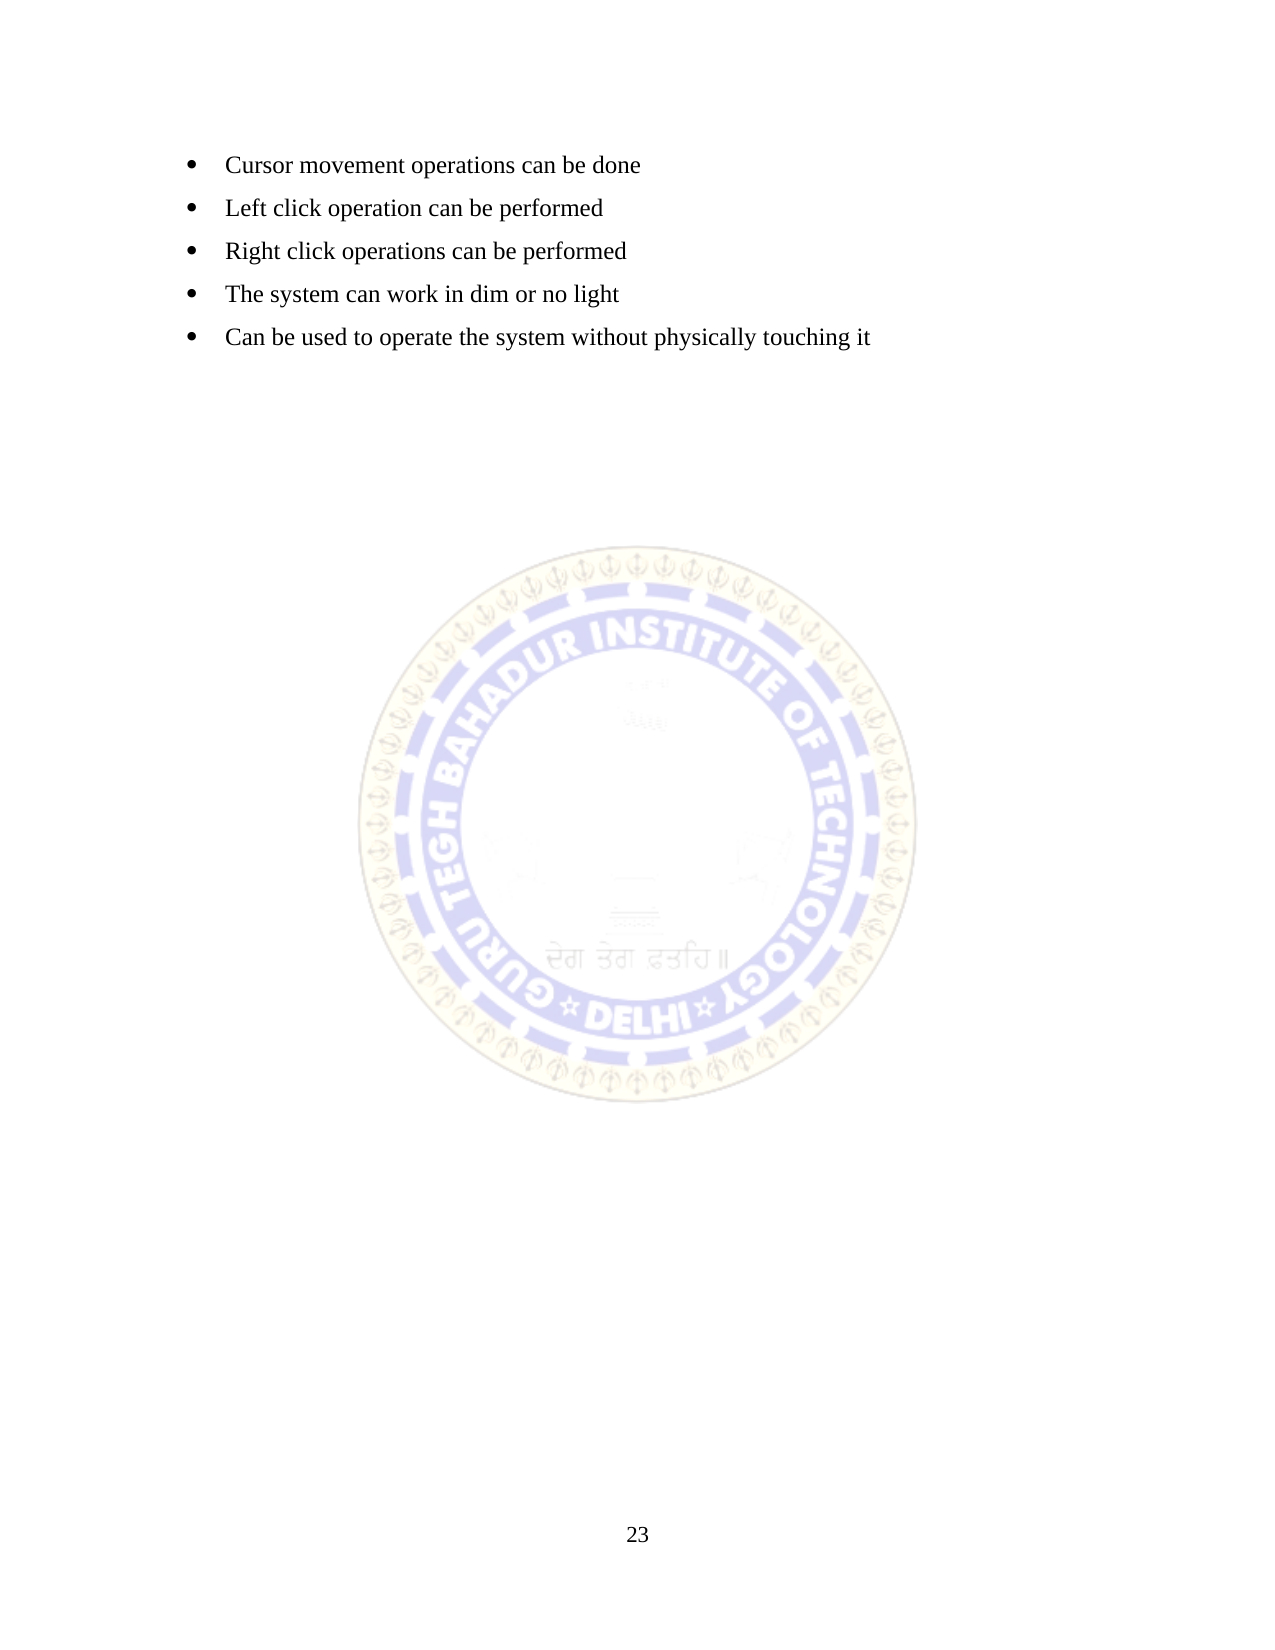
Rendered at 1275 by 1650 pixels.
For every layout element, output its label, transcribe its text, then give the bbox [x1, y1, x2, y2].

list Cursor movement operations can be done [187, 150, 1125, 179]
list Right click operations can be performed [187, 236, 1125, 265]
list Can be used to operate the system without physically touching it [187, 322, 1125, 351]
list Left click operation can be performed [187, 193, 1125, 222]
list The system can work in dim or no light [187, 279, 1125, 308]
